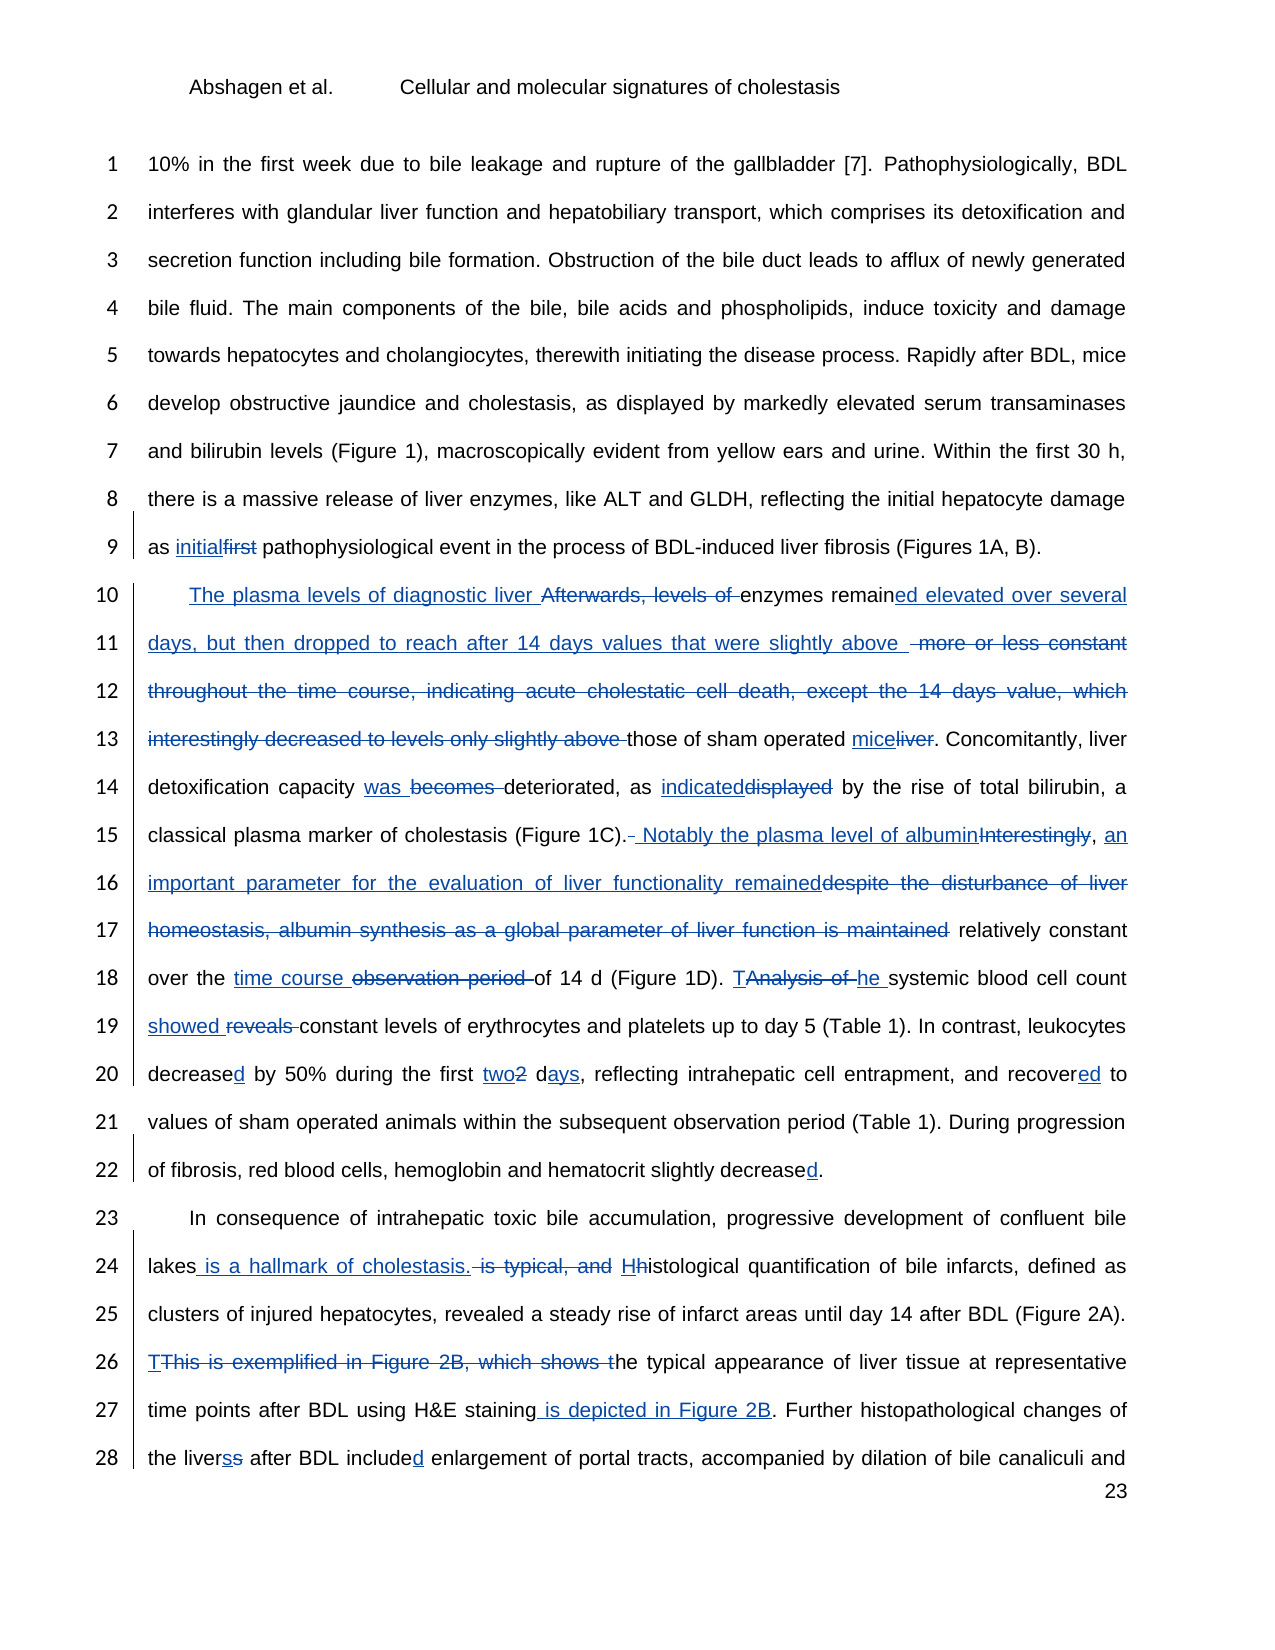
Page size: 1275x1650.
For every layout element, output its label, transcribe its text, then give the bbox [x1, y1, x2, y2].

text enzymes remainthose of sham operated . Concomitantly, liver detoxification capacity deteriorated, as by the rise of total bilirubin, a classical plasma marker of cholestasis (Figure 1C)., relatively constant over the of 14 d (Figure 1D). systemic blood cell count constant levels of erythrocytes and platelets up to day 5 (Table 1). In contrast, leukocytes decrease by 50% during the first d, reflecting intrahepatic cell entrapment, and recover to values of sham operated animals within the subsequent observation period (Table 1). During progression of fibrosis, red blood cells, hemoglobin and hematocrit slightly decrease. [148, 583, 1127, 692]
text enzymes remainthose of sham operated . Concomitantly, liver detoxification capacity deteriorated, as by the rise of total bilirubin, a classical plasma marker of cholestasis (Figure 1C)., relatively constant over the of 14 d (Figure 1D). systemic blood cell count constant levels of erythrocytes and platelets up to day 5 (Table 1). In contrast, leukocytes decrease by 50% during the first d, reflecting intrahepatic cell entrapment, and recover to values of sham operated animals within the subsequent observation period (Table 1). During progression of fibrosis, red blood cells, hemoglobin and hematocrit slightly decrease. [148, 693, 1127, 1182]
